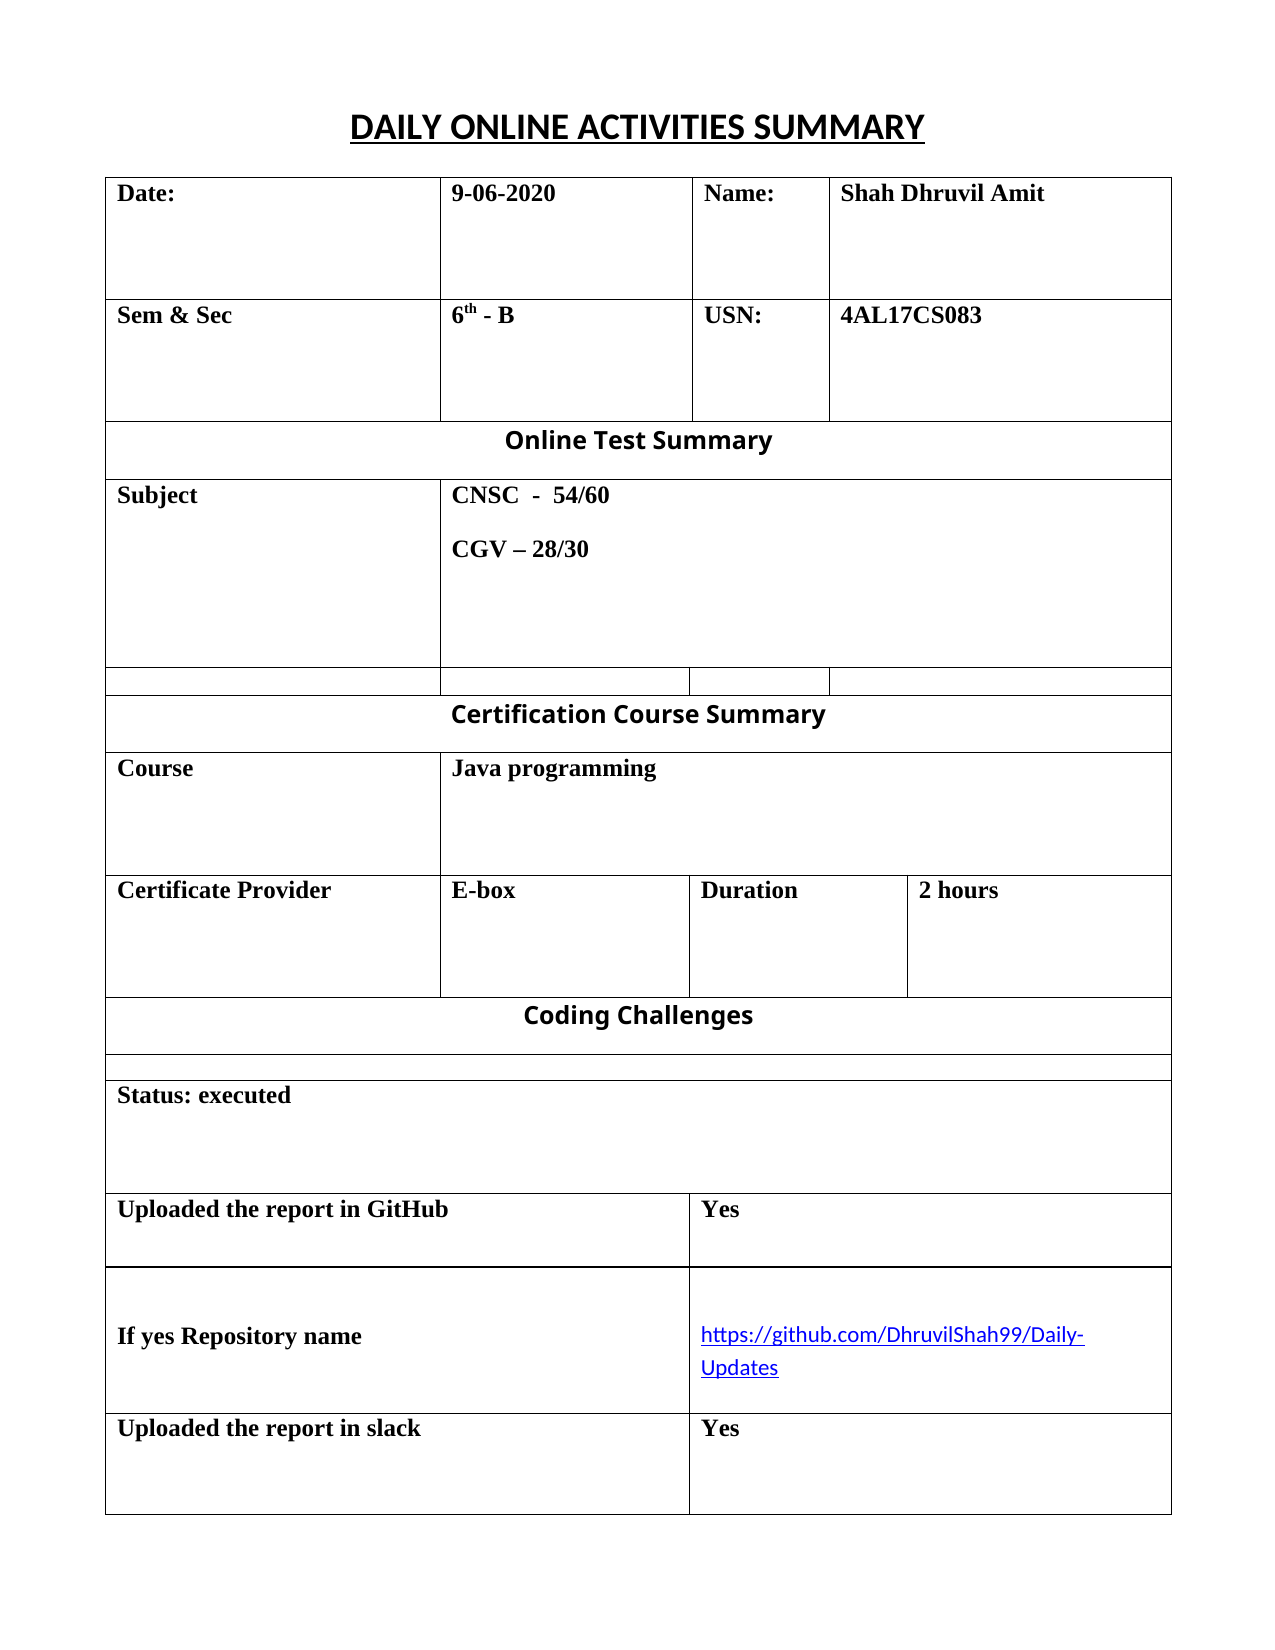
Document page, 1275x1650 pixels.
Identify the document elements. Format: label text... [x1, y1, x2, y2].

table_cell Java programming [441, 753, 1171, 874]
table_cell Sem & Sec [106, 300, 440, 421]
table_cell [441, 668, 689, 695]
table_cell [830, 668, 1171, 695]
table_header Shah Dhruvil Amit [830, 178, 1171, 299]
text DAILY ONLINE ACTIVITIES SUMMARY [150, 103, 1125, 149]
table_cell https://github.com/DhruvilShah99/Daily-Updates [690, 1268, 1171, 1412]
table_cell USN: [693, 300, 829, 421]
table_cell If yes Repository name [106, 1268, 689, 1412]
table_cell Certificate Provider [106, 876, 440, 997]
table_header 9-06-2020 [441, 178, 692, 299]
table_header Date: [106, 178, 440, 299]
table_cell Course [106, 753, 440, 874]
table_cell Coding Challenges [106, 998, 1171, 1054]
table_cell Yes [690, 1194, 1171, 1266]
table_cell 6th - B [441, 300, 692, 421]
table_cell Online Test Summary [106, 422, 1171, 479]
table_cell Uploaded the report in GitHub [106, 1194, 689, 1266]
table_cell [106, 668, 440, 695]
table_cell Certification Course Summary [106, 696, 1171, 752]
table_cell Yes [690, 1414, 1171, 1514]
table_header Name: [693, 178, 829, 299]
table_cell 4AL17CS083 [830, 300, 1171, 421]
table_cell CNSC - 54/60 CGV – 28/30 [441, 480, 1171, 667]
table_cell Duration [690, 876, 907, 997]
table_cell [106, 1055, 1171, 1079]
table_cell [690, 668, 829, 695]
table_cell E-box [441, 876, 689, 997]
table_cell Status: executed [106, 1081, 1171, 1193]
table_cell Subject [106, 480, 440, 667]
table_cell 2 hours [908, 876, 1171, 997]
table_cell Uploaded the report in slack [106, 1414, 689, 1514]
